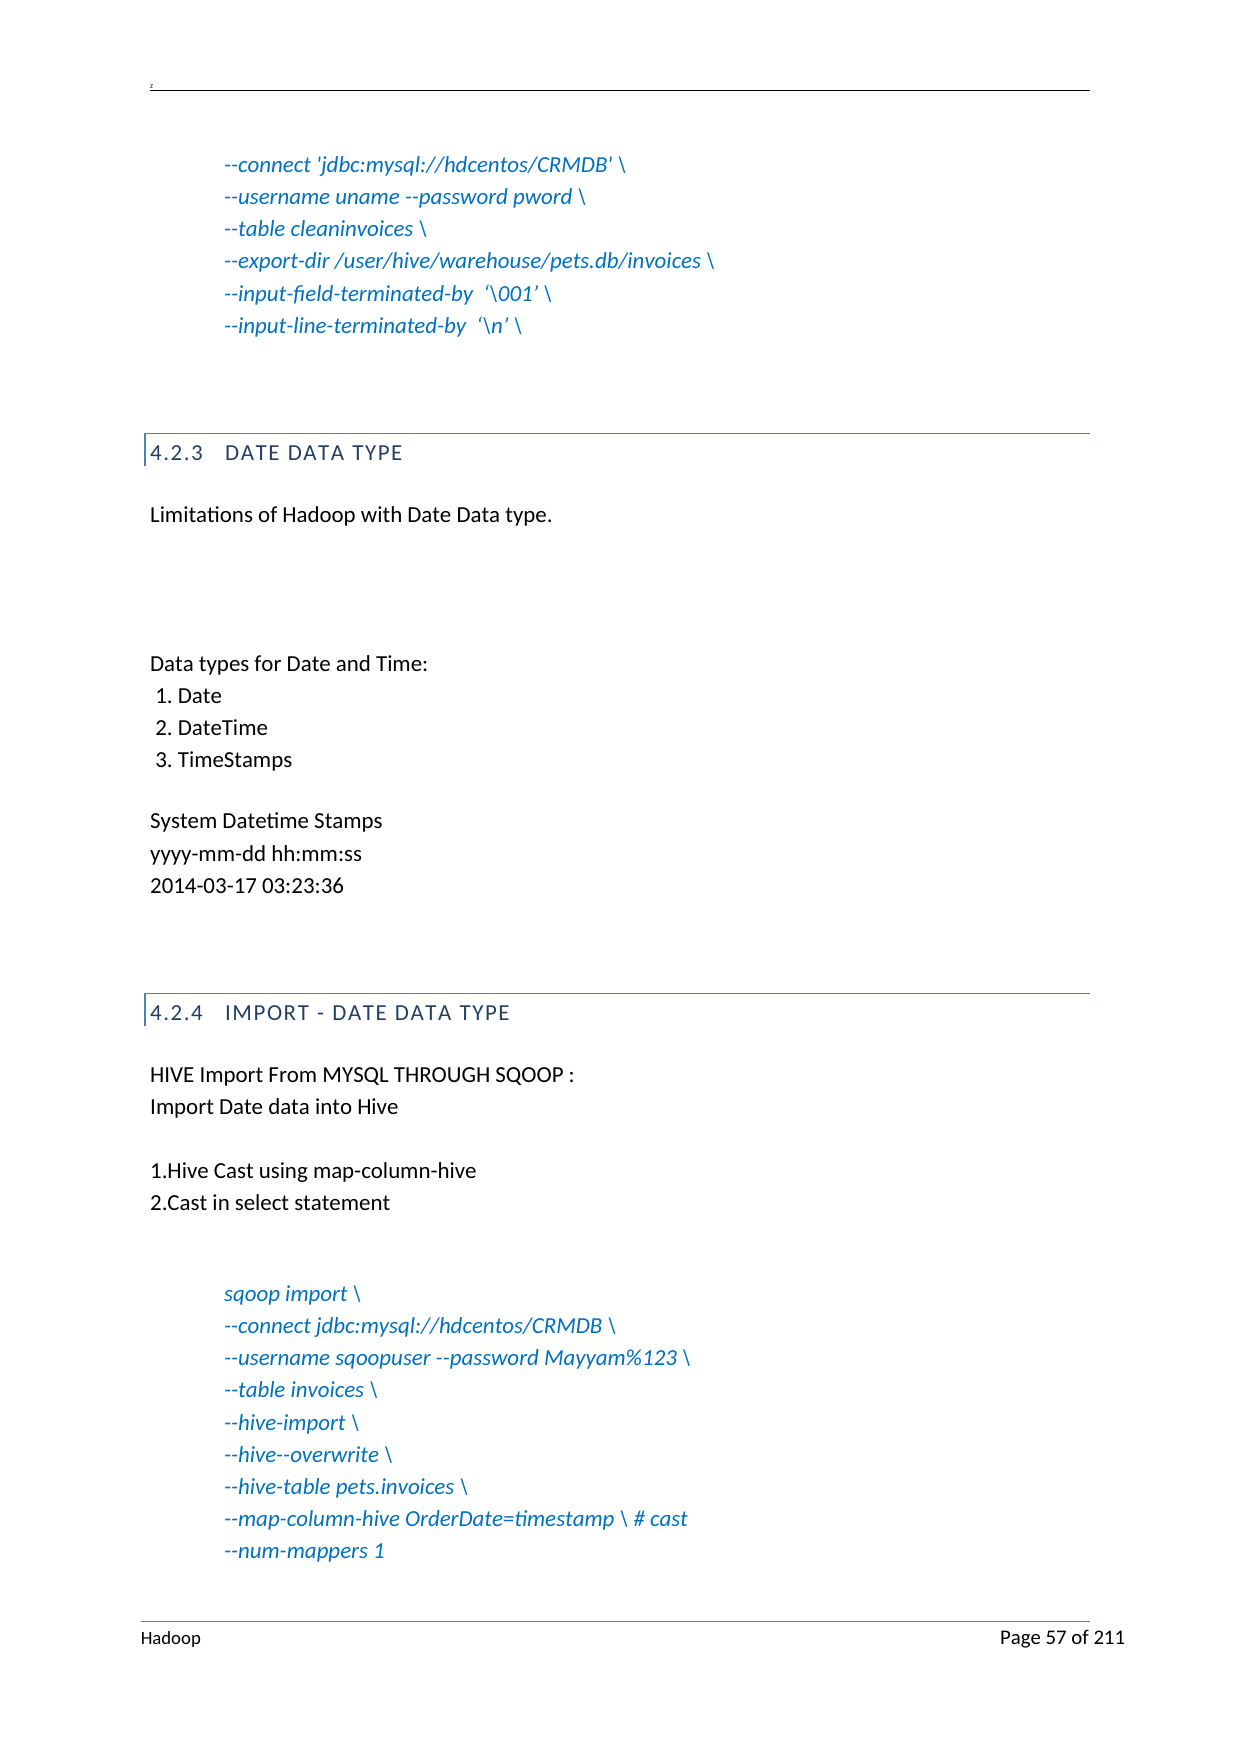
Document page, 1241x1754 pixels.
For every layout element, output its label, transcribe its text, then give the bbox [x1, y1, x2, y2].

text --hive-import \ [224, 1408, 1090, 1436]
text --map-column-hive OrderDate=timestamp \ # cast [224, 1504, 1090, 1532]
text System Datetime Stamps [150, 807, 1090, 834]
text sqoop import \ [224, 1279, 1090, 1307]
text yyyy-mm-dd hh:mm:ss [150, 839, 1090, 867]
text 2.Cast in select statement [150, 1188, 1090, 1217]
text Import Date data into Hive [150, 1092, 1090, 1120]
text --num-mappers 1 [224, 1537, 1090, 1564]
text --hive-table pets.invoices \ [224, 1472, 1090, 1500]
subtitle Import - Date Data Type [146, 994, 1090, 1026]
text 2. DateTime [150, 713, 1090, 741]
text Data types for Date and Time: [150, 649, 1090, 677]
text --export-dir /user/hive/warehouse/pets.db/invoices \ [224, 247, 1090, 274]
text 1. Date [150, 681, 1090, 709]
text --username uname --password pword \ [224, 182, 1090, 210]
subtitle Date Data Type [146, 434, 1090, 466]
text Limitations of Hadoop with Date Data type. [150, 500, 1090, 528]
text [224, 1343, 1090, 1371]
text --input-field-terminated-by ‘\001’ \ [224, 279, 1090, 307]
text --table cleaninvoices \ [224, 214, 1090, 242]
text --connect jdbc:mysql://hdcentos/CRMDB \ [224, 1311, 1090, 1339]
text --input-line-terminated-by ‘\n’ \ [224, 311, 1090, 339]
text --table invoices \ [224, 1376, 1090, 1404]
text 2014-03-17 03:23:36 [150, 871, 1090, 899]
text --hive--overwrite \ [224, 1440, 1090, 1468]
text HIVE Import From MYSQL THROUGH SQOOP : [150, 1060, 1090, 1088]
text 3. TimeStamps [150, 745, 1090, 773]
text --connect 'jdbc:mysql://hdcentos/CRMDB' \ [224, 150, 1090, 178]
text 1.Hive Cast using map-column-hive [150, 1156, 1090, 1184]
